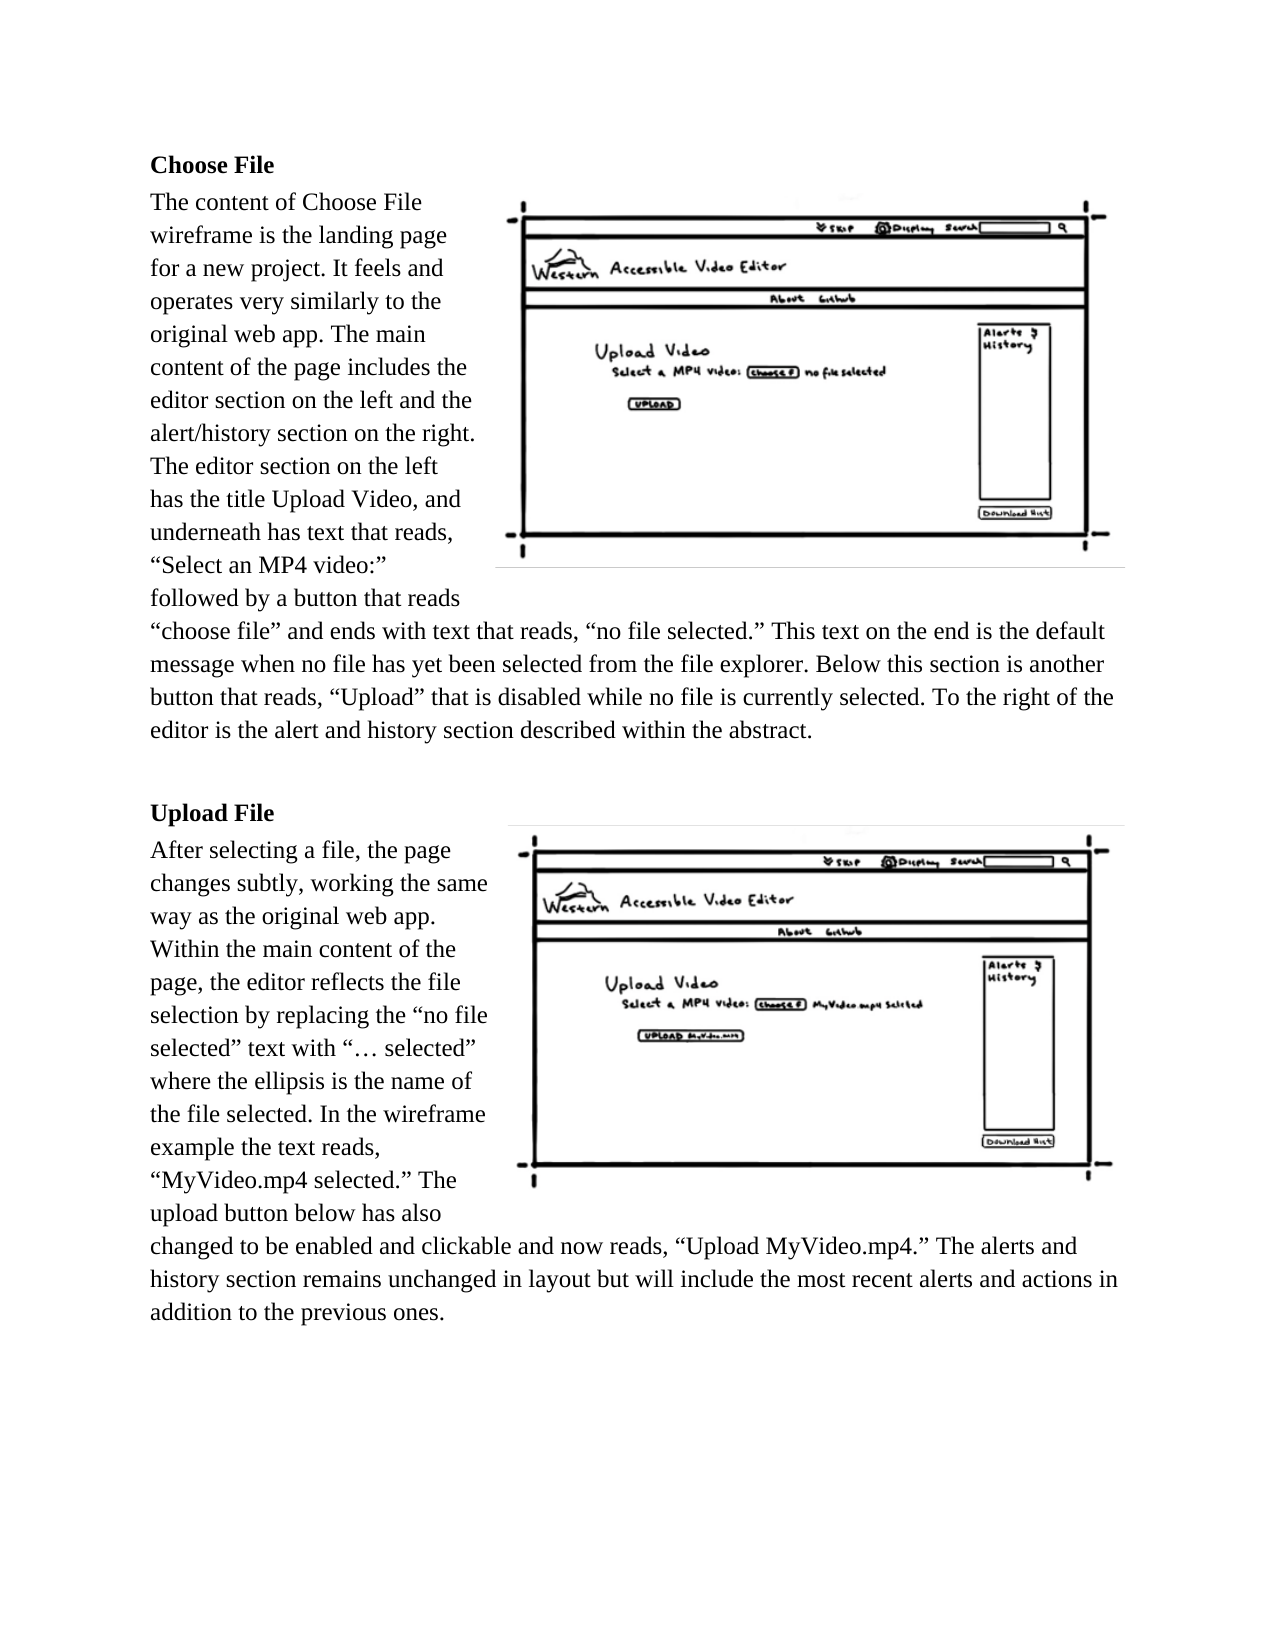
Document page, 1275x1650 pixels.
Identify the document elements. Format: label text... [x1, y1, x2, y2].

picture [507, 824, 1125, 1200]
subtitle Upload File [150, 798, 1125, 827]
subtitle Choose File [150, 150, 1125, 179]
picture [495, 193, 1126, 569]
